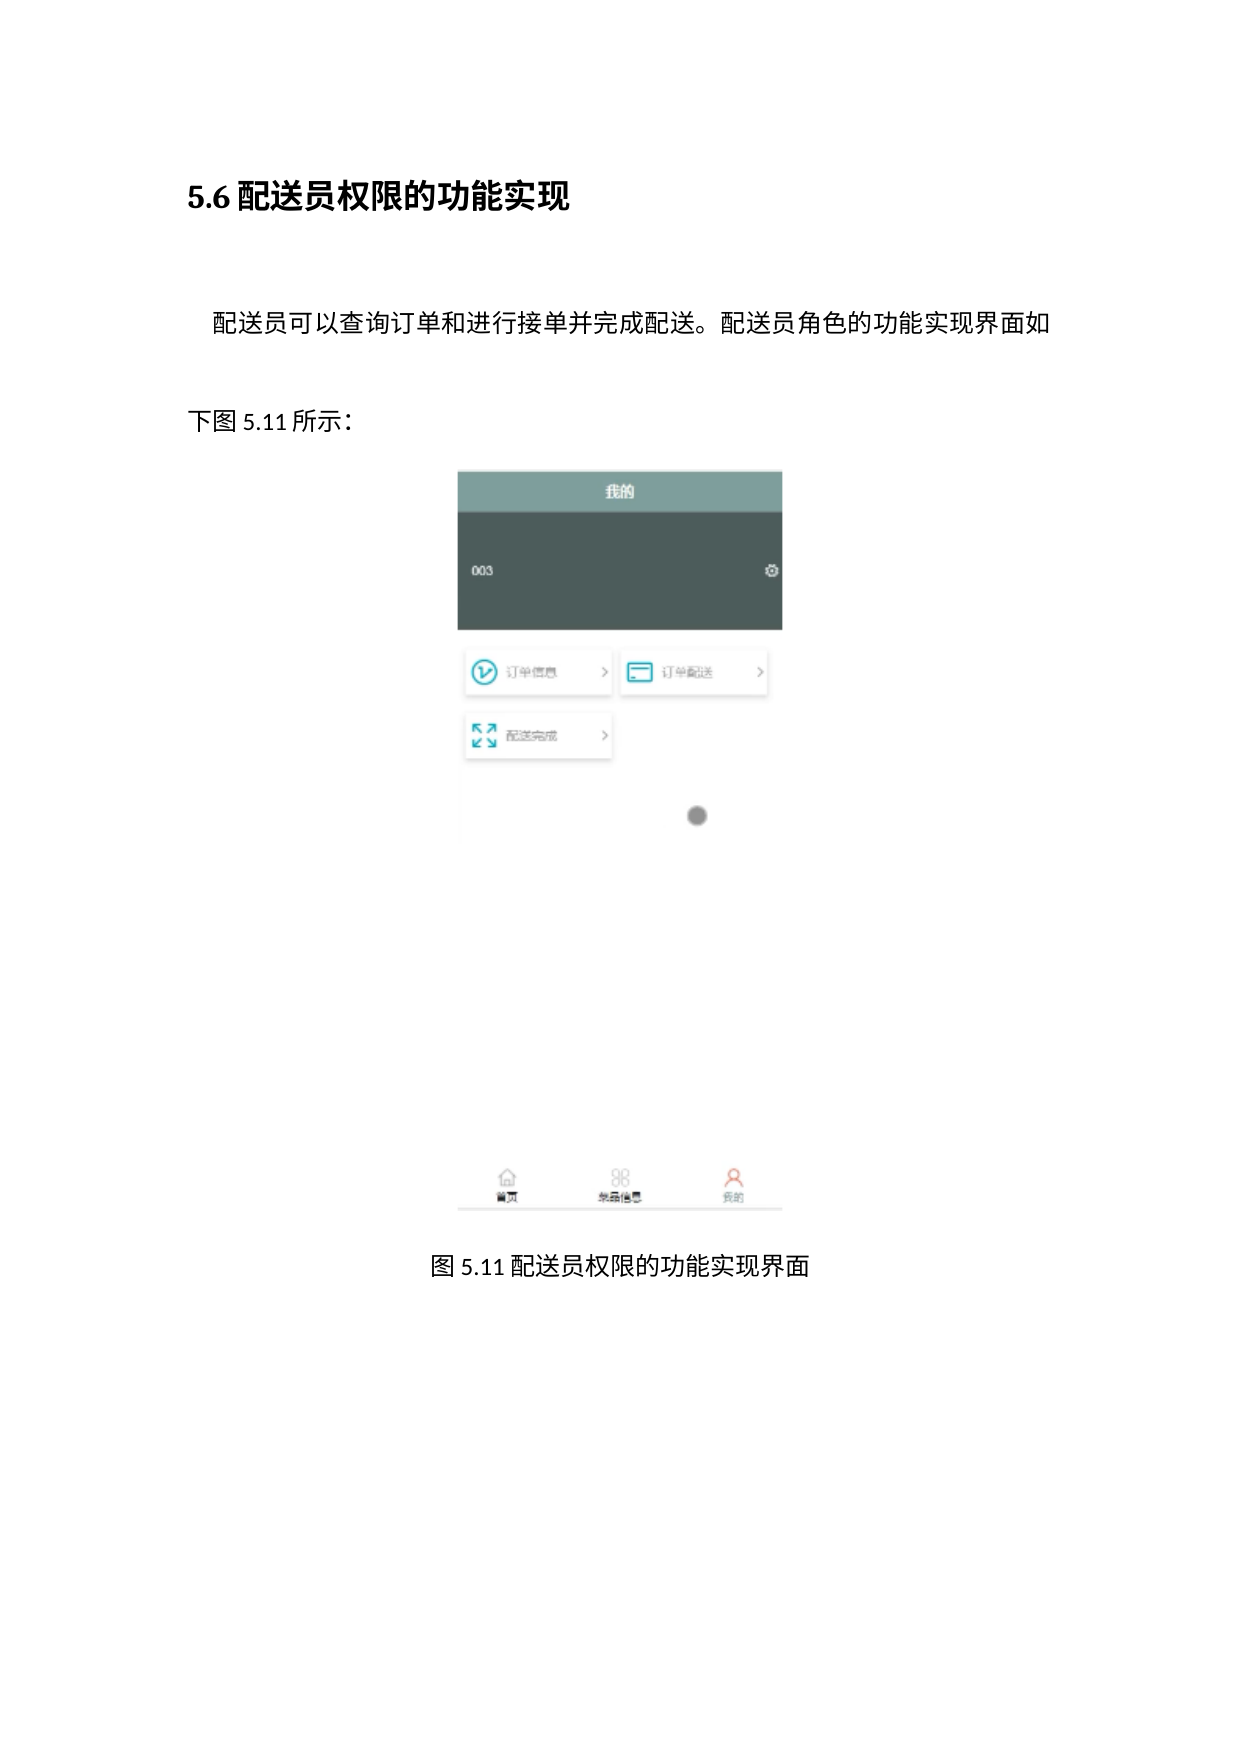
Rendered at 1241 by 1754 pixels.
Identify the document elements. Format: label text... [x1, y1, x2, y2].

text 配送员可以查询订单和进行接单并完成配送。配送员角色的功能实现界面如下图5.11所示： [187, 289, 1053, 452]
subtitle 5.6配送员权限的功能实现 [187, 162, 1053, 227]
text 图5.11配送员权限的功能实现界面 [187, 1232, 1053, 1297]
picture [457, 469, 783, 1211]
